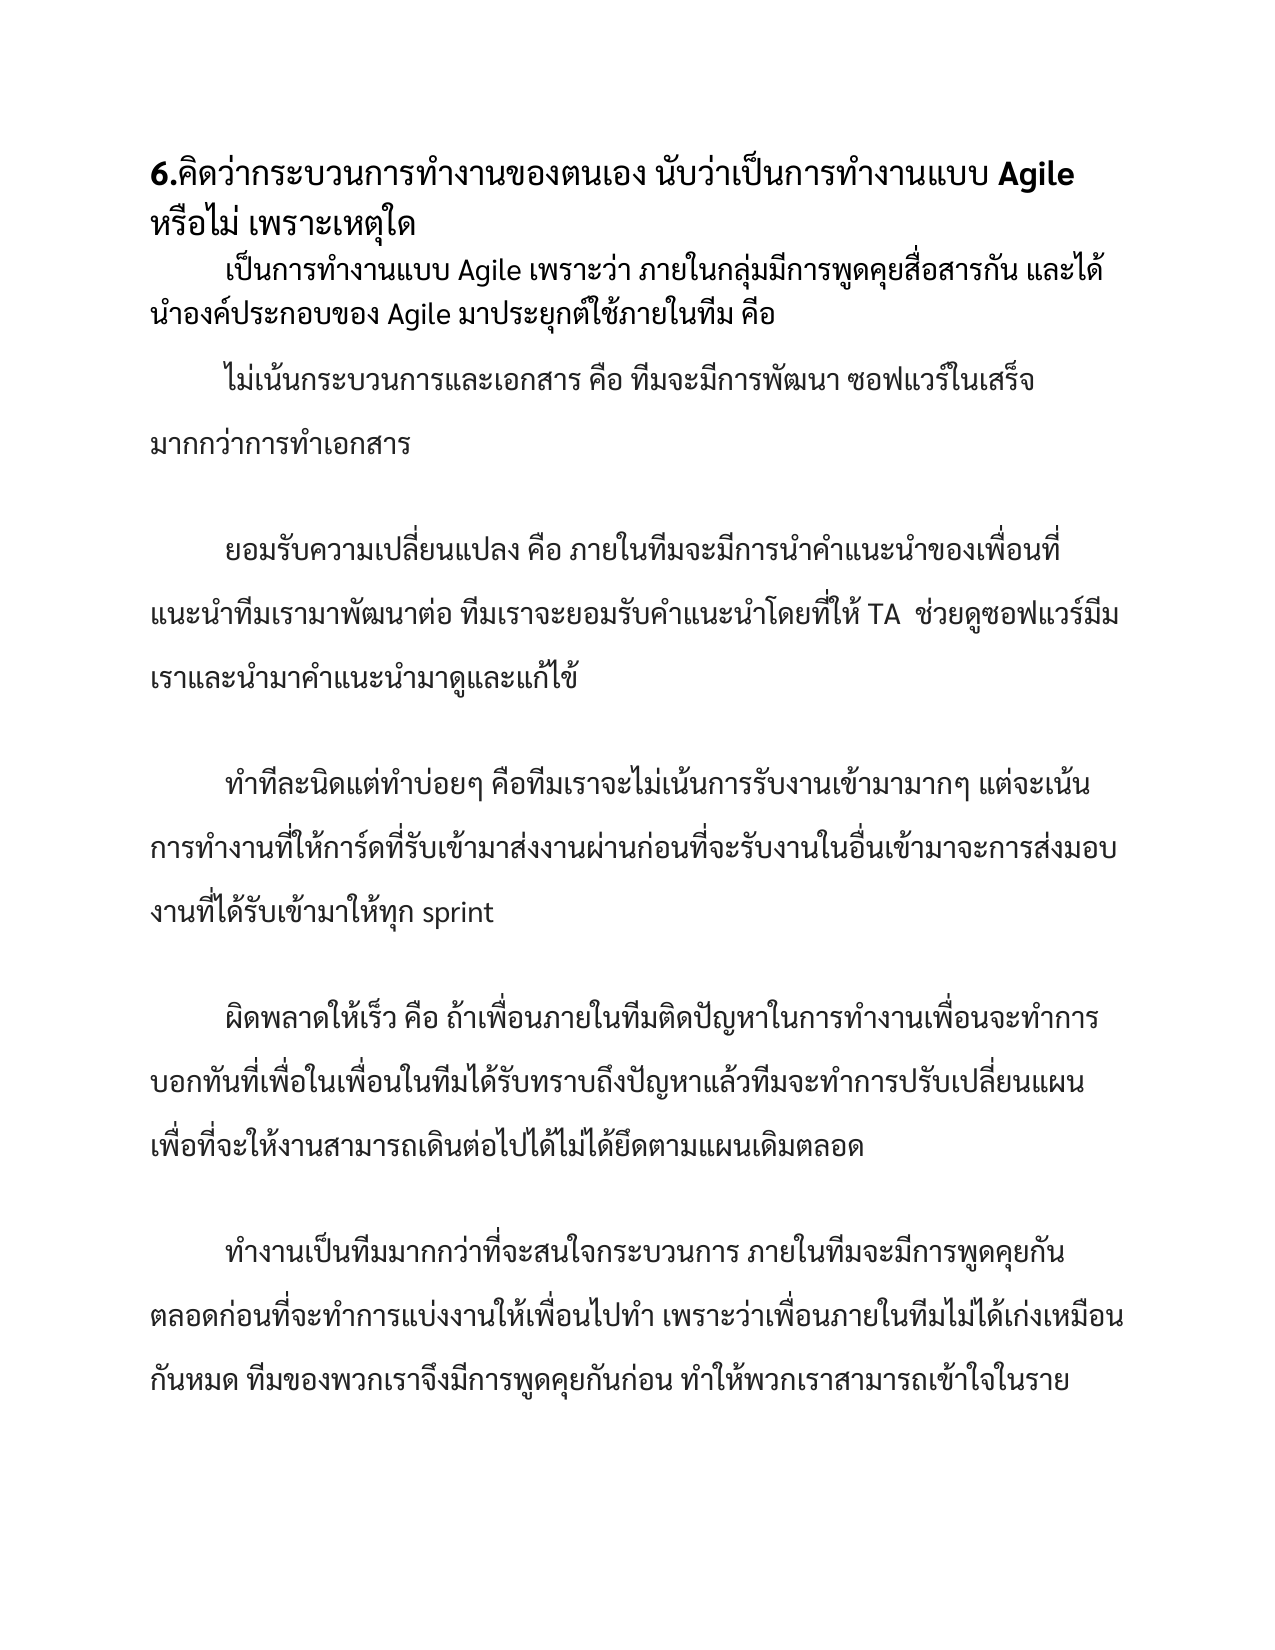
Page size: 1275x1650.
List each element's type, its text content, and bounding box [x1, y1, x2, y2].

text 6.คิดว่ากระบวนการทำงานของตนเอง นับว่าเป็นการทำงานแบบ Agile หรือไม่ เพราะเหตุใด [150, 150, 1125, 243]
text เป็นการทำงานแบบ Agile เพราะว่า ภายในกลุ่มมีการพูดคุยสื่อสารกัน และได้นำองค์ประกอบของ Agile มาประยุกต์ใช้ภายในทีม คีอ [150, 249, 1125, 331]
text ไม่เน้นกระบวนการและเอกสาร คือ ทีมจะมีการพัฒนา ซอฟแวร์ในเสร็จมากกว่าการทำเอกสาร [150, 359, 1125, 462]
text ผิดพลาดให้เร็ว คือ ถ้าเพื่อนภายในทีมติดปัญหาในการทำงานเพื่อนจะทำการบอกทันที่เพื่อในเพื่อนในทีมได้รับทราบถึงปัญหาแล้วทีมจะทำการปรับเปลี่ยนแผนเพื่อที่จะให้งานสามารถเดินต่อไปได้ไม่ได้ยึดตามแผนเดิมตลอด [150, 997, 1125, 1163]
text ทำทีละนิดแต่ทำบ่อยๆ คือทีมเราจะไม่เน้นการรับงานเข้ามามากๆ แต่จะเน้นการทำงานที่ให้การ์ดที่รับเข้ามาส่งงานผ่านก่อนที่จะรับงานในอื่นเข้ามาจะการส่งมอบงานที่ได้รับเข้ามาให้ทุก sprint [150, 763, 1125, 929]
text ยอมรับความเปลี่ยนแปลง คือ ภายในทีมจะมีการนำคำแนะนำของเพื่อนที่แนะนำทีมเรามาพัฒนาต่อ ทีมเราจะยอมรับคำแนะนำโดยที่ให้ TA ช่วยดูซอฟแวร์มีมเราและนำมาคำแนะนำมาดูและแก้ไข้ [150, 529, 1125, 695]
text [150, 1231, 1125, 1397]
